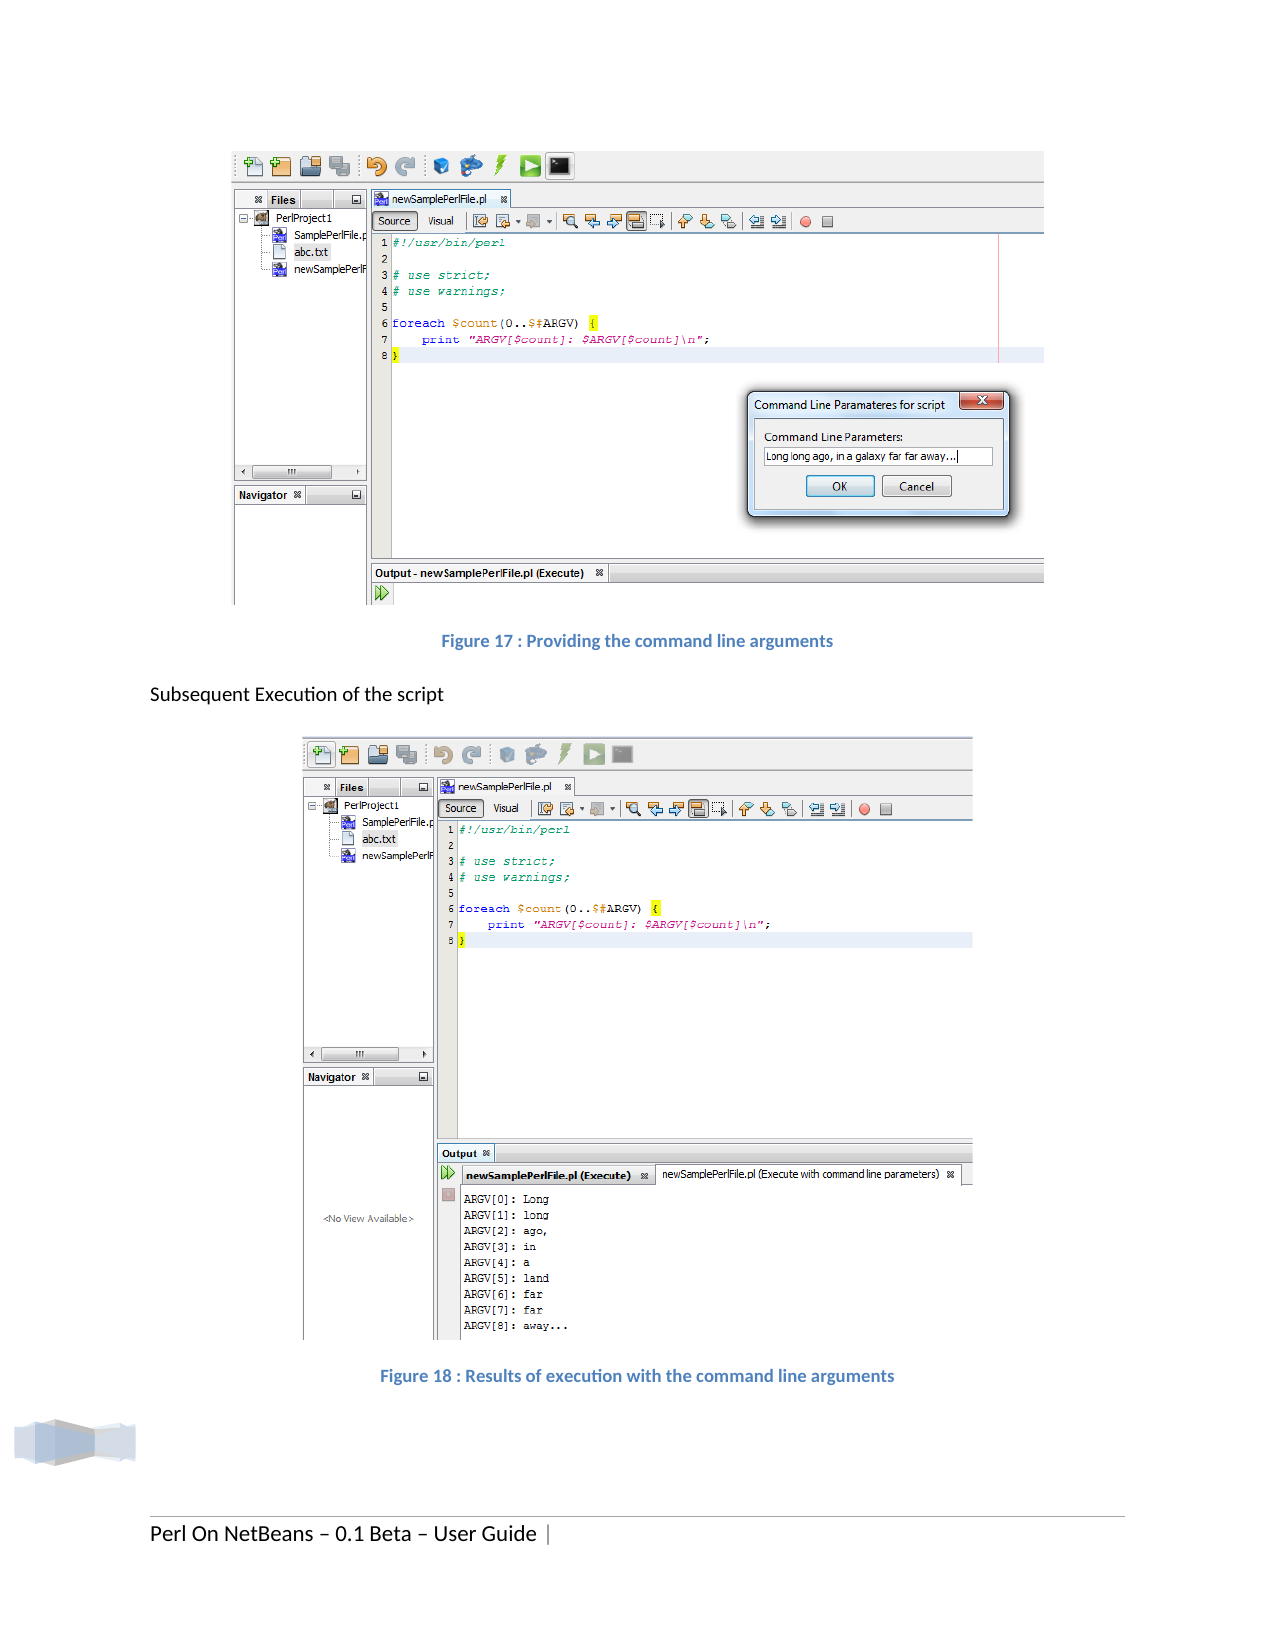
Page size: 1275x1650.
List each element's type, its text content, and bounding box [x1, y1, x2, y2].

text Figure 17 : Providing the command line arguments [150, 629, 1125, 652]
picture [302, 736, 973, 1340]
text Figure 18 : Results of execution with the command line arguments [150, 1364, 1125, 1387]
picture [231, 150, 1044, 605]
text Subsequent Execution of the script [150, 682, 1125, 707]
